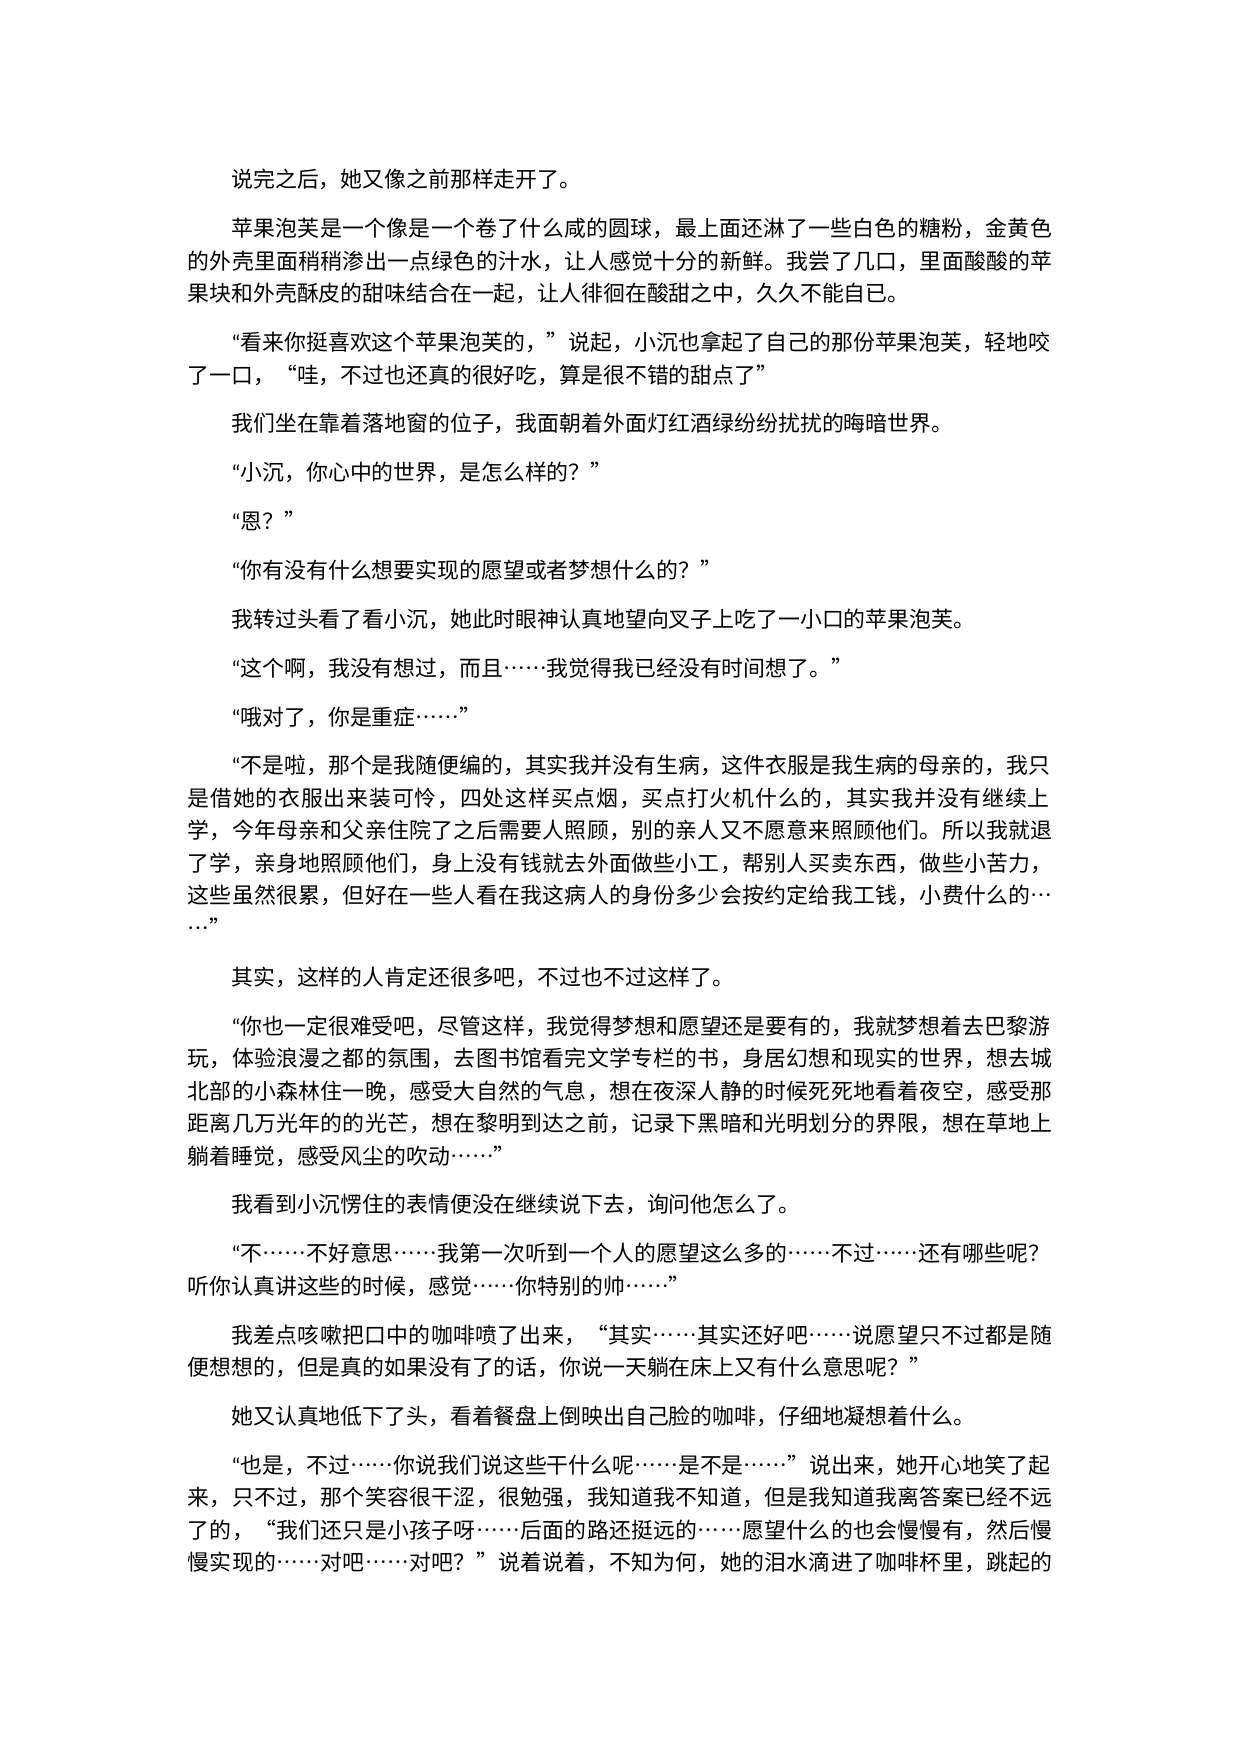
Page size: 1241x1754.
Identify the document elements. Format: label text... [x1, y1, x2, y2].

text “你有没有什么想要实现的愿望或者梦想什么的？” [187, 553, 1053, 585]
text “不是啦，那个是我随便编的，其实我并没有生病，这件衣服是我生病的母亲的，我只是借她的衣服出来装可怜，四处这样买点烟，买点打火机什么的，其实我并没有继续上学，今年母亲和父亲住院了之后需要人照顾，别的亲人又不愿意来照顾他们。所以我就退了学，亲身地照顾他们，身上没有钱就去外面做些小工，帮别人买卖东西，做些小苦力，这些虽然很累，但好在一些人看在我这病人的身份多少会按约定给我工钱，小费什么的……” [187, 748, 1053, 943]
text 我转过头看了看小沉，她此时眼神认真地望向叉子上吃了一小口的苹果泡芙。 [187, 601, 1053, 634]
text 其实，这样的人肯定还很多吧，不过也不过这样了。 [187, 959, 1053, 992]
text “恩？” [187, 504, 1053, 536]
text “这个啊，我没有想过，而且……我觉得我已经没有时间想了。” [187, 650, 1053, 683]
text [187, 1447, 1053, 1577]
text “不……不好意思……我第一次听到一个人的愿望这么多的……不过……还有哪些呢？听你认真讲这些的时候，感觉……你特别的帅……” [187, 1236, 1053, 1301]
text 我差点咳嗽把口中的咖啡喷了出来，“其实……其实还好吧……说愿望只不过都是随便想想的，但是真的如果没有了的话，你说一天躺在床上又有什么意思呢？” [187, 1317, 1053, 1382]
text 苹果泡芙是一个像是一个卷了什么咸的圆球，最上面还淋了一些白色的糖粉，金黄色的外壳里面稍稍渗出一点绿色的汁水，让人感觉十分的新鲜。我尝了几口，里面酸酸的苹果块和外壳酥皮的甜味结合在一起，让人徘徊在酸甜之中，久久不能自已。 [187, 211, 1053, 308]
text 我们坐在靠着落地窗的位子，我面朝着外面灯红酒绿纷纷扰扰的晦暗世界。 [187, 406, 1053, 438]
text 她又认真地低下了头，看着餐盘上倒映出自己脸的咖啡，仔细地凝想着什么。 [187, 1399, 1053, 1431]
text 说完之后，她又像之前那样走开了。 [187, 162, 1053, 194]
text 我看到小沉愣住的表情便没在继续说下去，询问他怎么了。 [187, 1187, 1053, 1219]
text “你也一定很难受吧，尽管这样，我觉得梦想和愿望还是要有的，我就梦想着去巴黎游玩，体验浪漫之都的氛围，去图书馆看完文学专栏的书，身居幻想和现实的世界，想去城北部的小森林住一晚，感受大自然的气息，想在夜深人静的时候死死地看着夜空，感受那距离几万光年的的光芒，想在黎明到达之前，记录下黑暗和光明划分的界限，想在草地上躺着睡觉，感受风尘的吹动……” [187, 1008, 1053, 1171]
text “小沉，你心中的世界，是怎么样的？” [187, 455, 1053, 487]
text “看来你挺喜欢这个苹果泡芙的，”说起，小沉也拿起了自己的那份苹果泡芙，轻地咬了一口，“哇，不过也还真的很好吃，算是很不错的甜点了” [187, 325, 1053, 390]
text “哦对了，你是重症……” [187, 699, 1053, 732]
